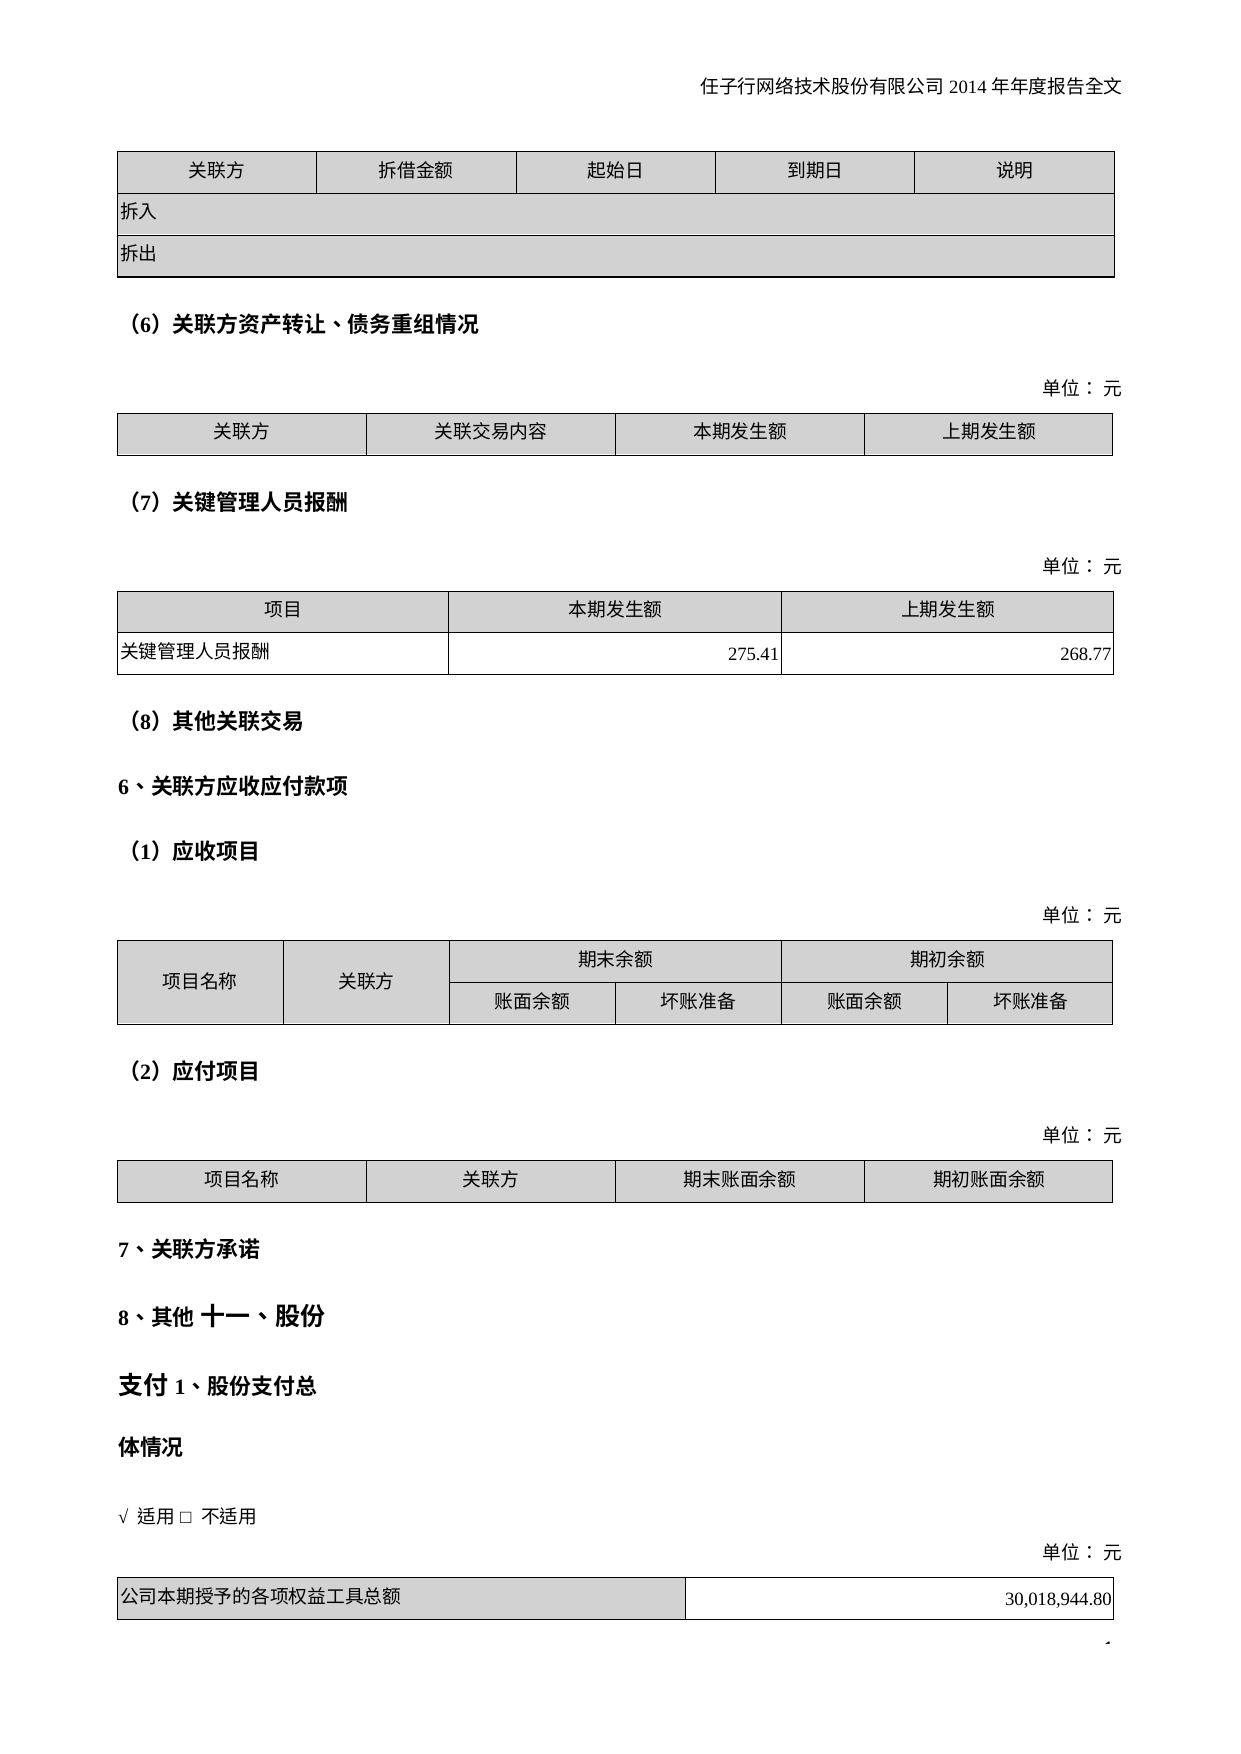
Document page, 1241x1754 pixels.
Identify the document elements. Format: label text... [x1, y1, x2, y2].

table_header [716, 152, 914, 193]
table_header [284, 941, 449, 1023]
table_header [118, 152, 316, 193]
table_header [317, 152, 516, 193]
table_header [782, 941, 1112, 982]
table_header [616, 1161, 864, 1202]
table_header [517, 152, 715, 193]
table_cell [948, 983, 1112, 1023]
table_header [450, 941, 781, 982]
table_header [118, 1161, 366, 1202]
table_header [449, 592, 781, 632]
subtitle （6）关联方资产转让、债务重组情况 [118, 308, 1138, 338]
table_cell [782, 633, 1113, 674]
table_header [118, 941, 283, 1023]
subtitle （8）其他关联交易 [118, 706, 1138, 736]
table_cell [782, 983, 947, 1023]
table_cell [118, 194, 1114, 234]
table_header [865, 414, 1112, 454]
subtitle 6、关联方应收应付款项 [118, 771, 1138, 801]
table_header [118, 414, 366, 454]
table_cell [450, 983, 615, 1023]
text 单位： 元 [102, 1122, 1122, 1148]
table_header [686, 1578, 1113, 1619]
text 8、其他 十一、股份支付 1、股份支付总体情况 [118, 1298, 328, 1462]
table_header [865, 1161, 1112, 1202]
text 单位： 元 [102, 553, 1122, 579]
text 单位： 元 [102, 375, 1122, 401]
subtitle （7）关键管理人员报酬 [118, 487, 1138, 516]
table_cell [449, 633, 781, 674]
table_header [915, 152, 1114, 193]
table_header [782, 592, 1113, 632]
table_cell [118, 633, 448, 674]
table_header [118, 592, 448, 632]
text √ 适用 □ 不适用 [118, 1503, 1138, 1529]
subtitle （2）应付项目 [118, 1056, 1138, 1085]
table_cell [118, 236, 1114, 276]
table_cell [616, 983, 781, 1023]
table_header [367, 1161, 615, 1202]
subtitle （1）应收项目 [118, 836, 1138, 866]
text 单位： 元 [102, 903, 1122, 928]
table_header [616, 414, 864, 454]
text 单位： 元 [102, 1539, 1122, 1565]
subtitle 7、关联方承诺 [118, 1234, 1138, 1263]
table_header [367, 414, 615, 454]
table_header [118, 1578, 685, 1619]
